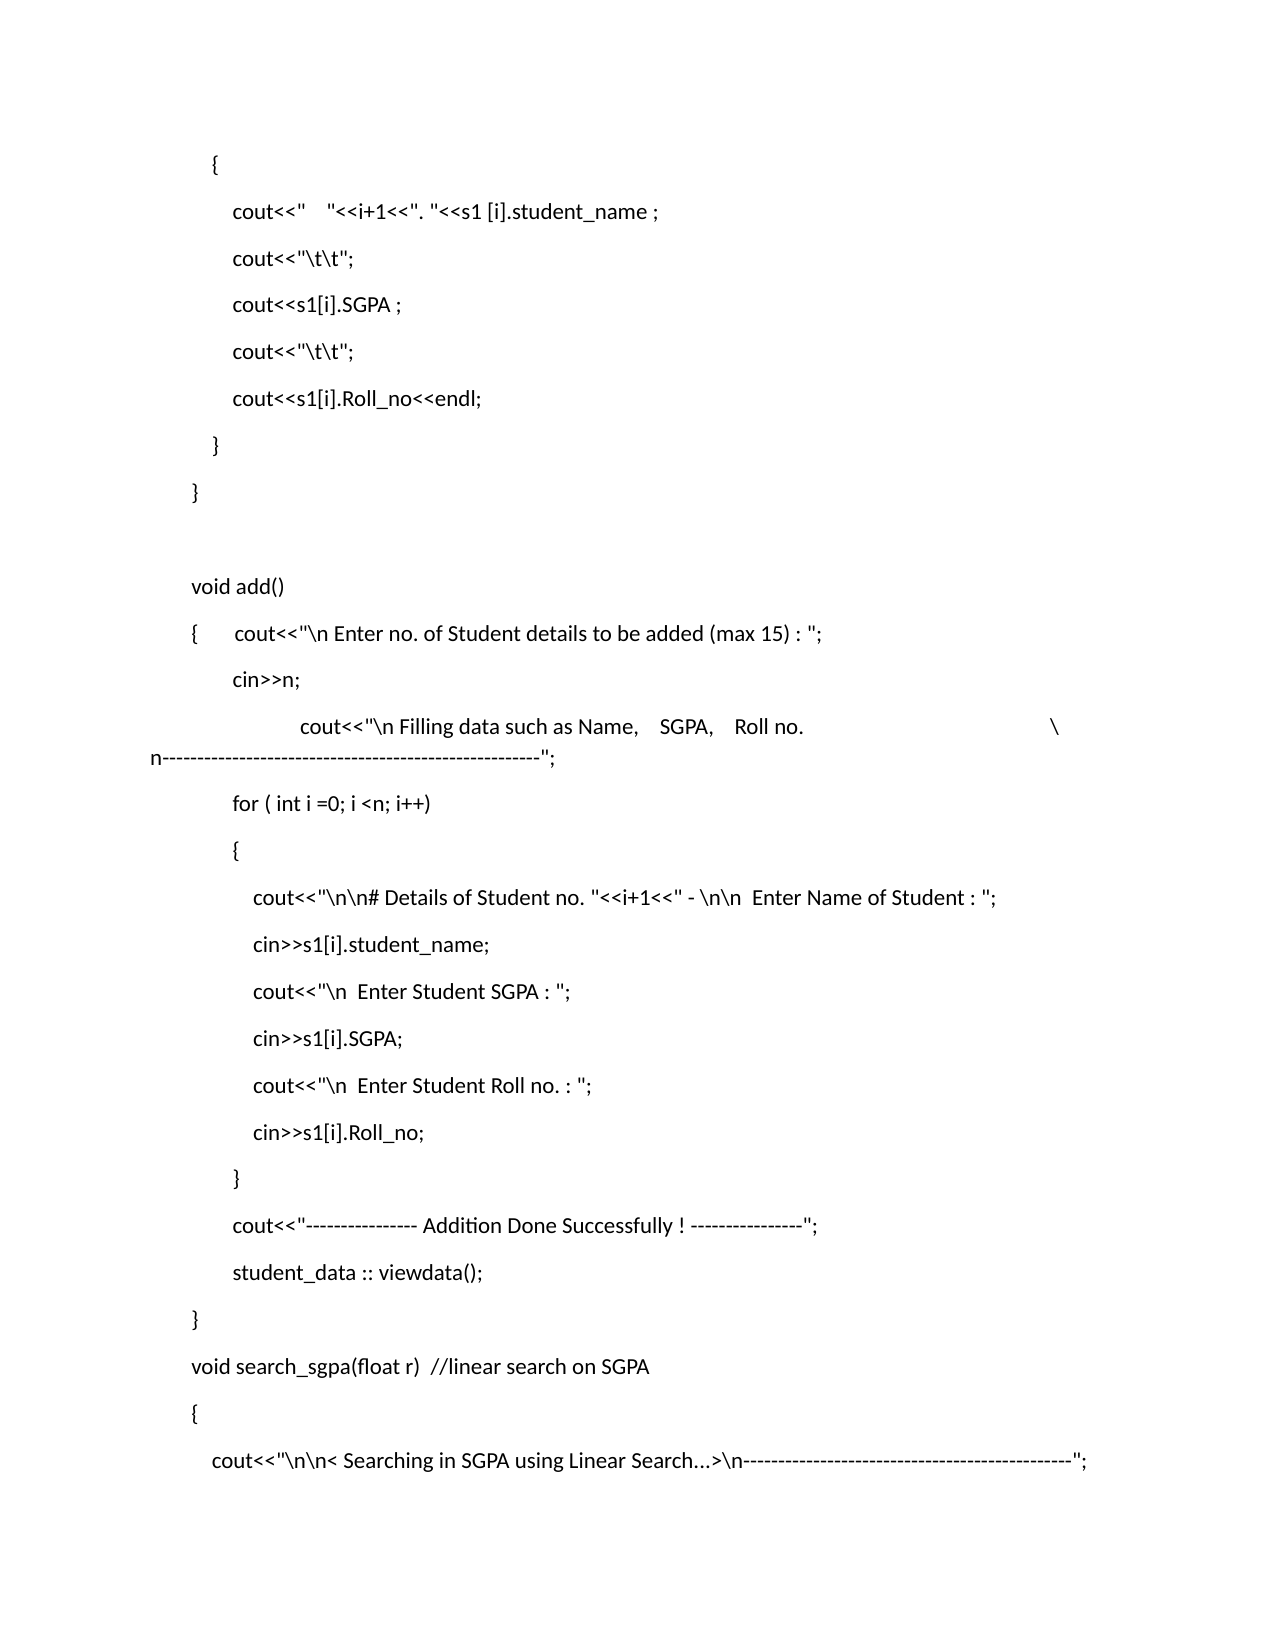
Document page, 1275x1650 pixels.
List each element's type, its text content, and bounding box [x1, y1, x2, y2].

text { [150, 836, 1125, 864]
text student_data :: viewdata(); [150, 1258, 1125, 1286]
text cout<<"\n\n# Details of Student no. "<<i+1<<" - \n\n Enter Name of Student : "; [150, 883, 1125, 911]
text cin>>s1[i].student_name; [150, 930, 1125, 958]
text { [150, 1399, 1125, 1427]
text cout<<s1[i].Roll_no<<endl; [150, 384, 1125, 412]
text cout<<"\t\t"; [150, 337, 1125, 366]
text cin>>s1[i].SGPA; [150, 1024, 1125, 1052]
text void search_sgpa(float r) //linear search on SGPA [150, 1352, 1125, 1380]
text cout<<"\n\n< Searching in SGPA using Linear Search...>\n-----------------------------------------------"; [150, 1446, 1125, 1474]
text { [150, 150, 1125, 178]
text for ( int i =0; i <n; i++) [150, 789, 1125, 818]
text } [150, 1164, 1125, 1193]
text } [150, 1305, 1125, 1333]
text cout<<s1[i].SGPA ; [150, 291, 1125, 319]
text cout<<"\n Enter Student SGPA : "; [150, 977, 1125, 1005]
text } [150, 478, 1125, 506]
text cout<<"\n Enter Student Roll no. : "; [150, 1071, 1125, 1099]
text cout<<"---------------- Addition Done Successfully ! ----------------"; [150, 1211, 1125, 1239]
text void add() [150, 572, 1125, 600]
text cout<<"\n Filling data such as Name, SGPA, Roll no. \n------------------------------------------------------"; [150, 712, 1125, 771]
text { cout<<"\n Enter no. of Student details to be added (max 15) : "; [150, 619, 1125, 647]
text cin>>n; [150, 666, 1125, 694]
text } [150, 431, 1125, 459]
text cin>>s1[i].Roll_no; [150, 1118, 1125, 1146]
text cout<<" "<<i+1<<". "<<s1 [i].student_name ; [150, 197, 1125, 225]
text cout<<"\t\t"; [150, 244, 1125, 272]
